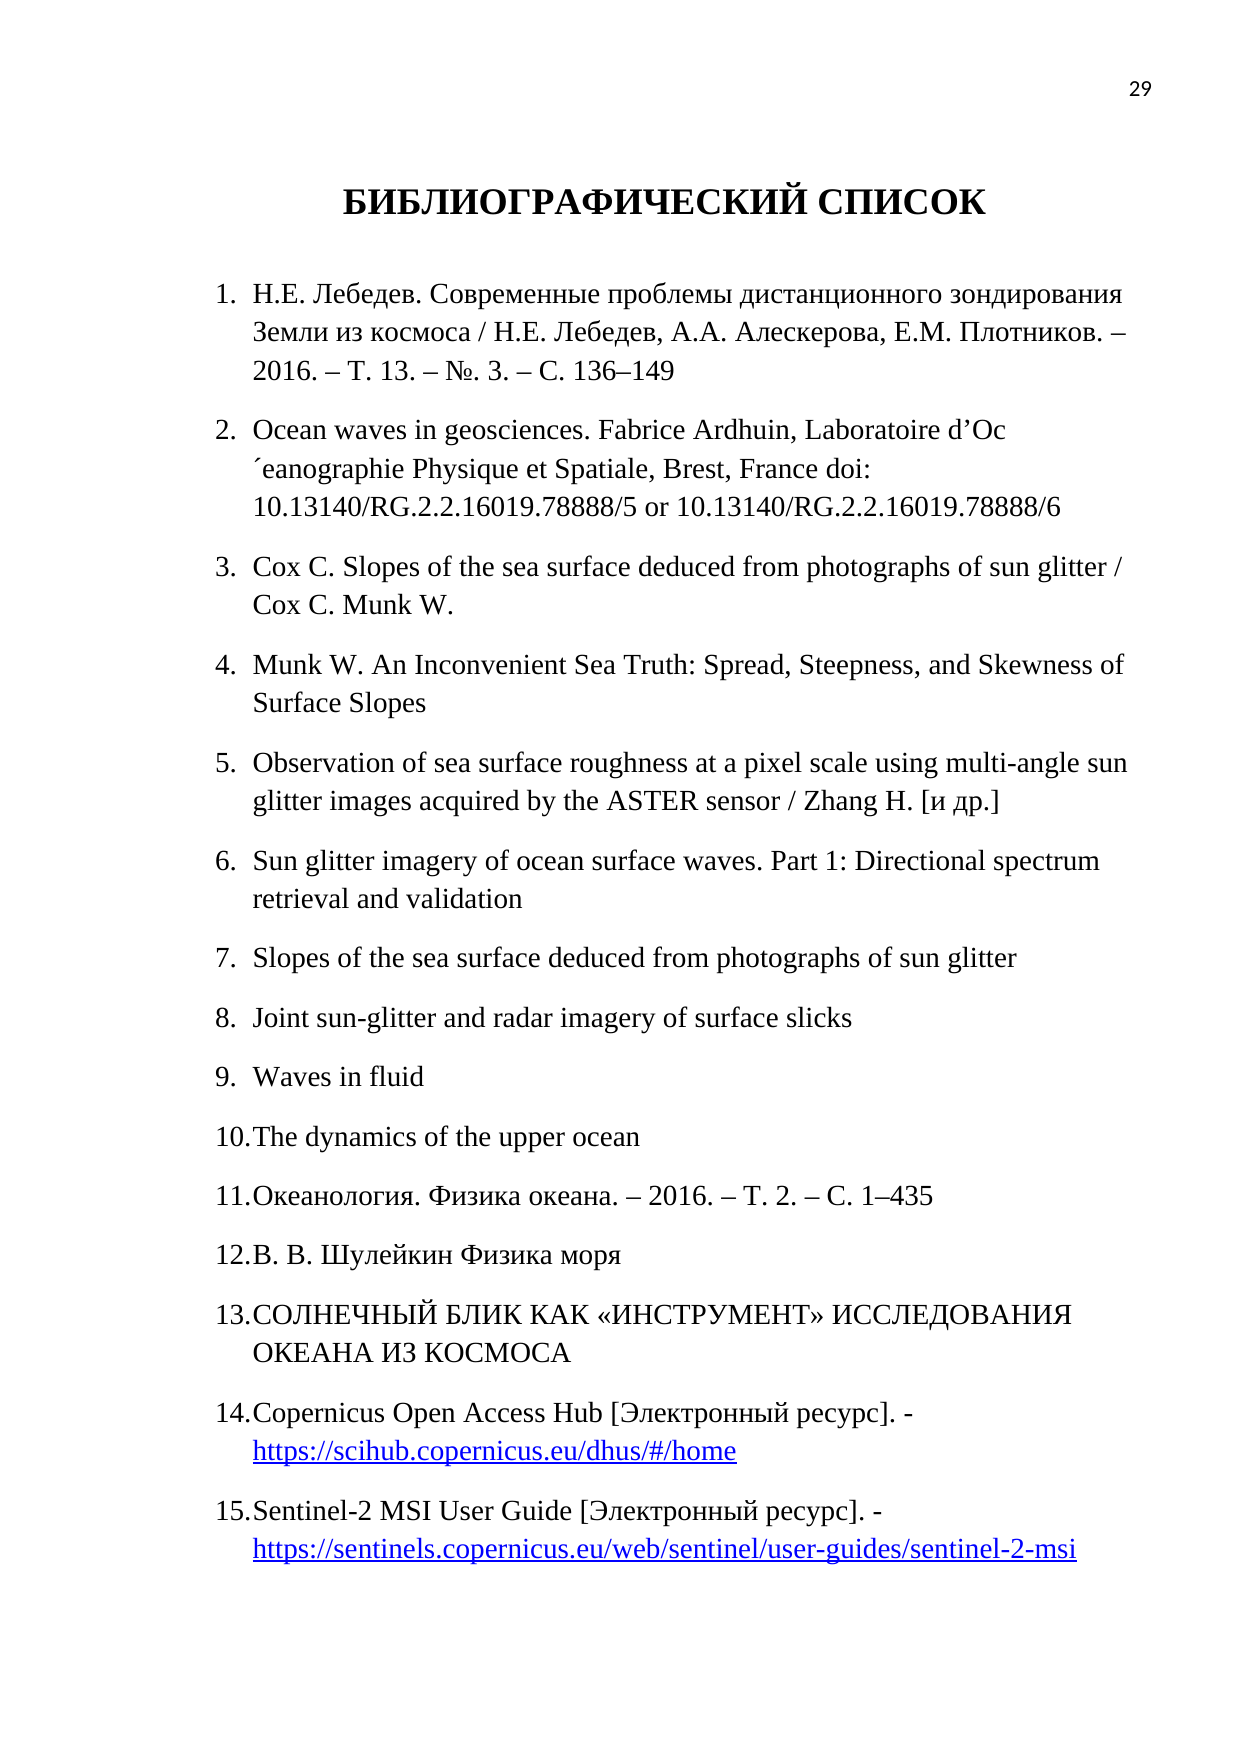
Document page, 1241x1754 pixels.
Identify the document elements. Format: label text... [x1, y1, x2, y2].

list Copernicus Open Access Hub [Электронный ресурс]. - https://scihub.copernicus.eu/dhus/#/home [215, 1395, 1152, 1467]
list Океанология. Физика океана. – 2016. – Т. 2. – С. 1–435 [826, 1178, 1152, 1212]
list В. В. Шулейкин Физика моря [215, 1237, 1152, 1271]
list Океанология. Физика океана. – 2016. – Т. 2. – С. 1–435 [215, 1178, 626, 1212]
list Ocean waves in geosciences. Fabrice Ardhuin, Laboratoire d’Oc´eanographie Physique et Spatiale, Brest, France doi: 10.13140/RG.2.2.16019.78888/5 or 10.13140/RG.2.2.16019.78888/6 [215, 412, 1152, 523]
list Sun glitter imagery of ocean surface waves. Part 1: Directional spectrum retrieval and validation [215, 843, 1152, 915]
list Cox С. Slopes of the sea surface deduced from photographs of sun glitter / Cox С. Munk W. [215, 549, 1152, 621]
text БИБЛИОГРАФИЧЕСКИЙ СПИСОК [177, 180, 1152, 223]
list Munk W. An Inconvenient Sea Truth: Spread, Steepness, and Skewness of Surface Slopes [215, 647, 1152, 719]
list Sentinel-2 MSI User Guide [Электронный ресурс]. - https://sentinels.copernicus.eu/web/sentinel/user-guides/sentinel-2-msi [215, 1493, 1152, 1565]
list Observation of sea surface roughness at a pixel scale using multi-angle sun glitter images acquired by the ASTER sensor / Zhang H. [и др.] [215, 745, 1152, 817]
list The dynamics of the upper ocean [215, 1119, 1152, 1152]
list Waves in fluid [215, 1059, 1152, 1093]
list Joint sun-glitter and radar imagery of surface slicks [215, 1000, 1152, 1033]
list СОЛНЕЧНЫЙ БЛИК КАК «ИНСТРУМЕНТ» ИССЛЕДОВАНИЯ ОКЕАНА ИЗ КОСМОСА [215, 1297, 1152, 1369]
list Slopes of the sea surface deduced from photographs of sun glitter [215, 941, 1152, 974]
list Н.Е. Лебедев. Современные проблемы дистанционного зондирования Земли из космоса / Н.Е. Лебедев, А.А. Алескерова, Е.М. Плотников. – 2016. – Т. 13. – №. 3. – С. 136–149 [215, 276, 1152, 387]
